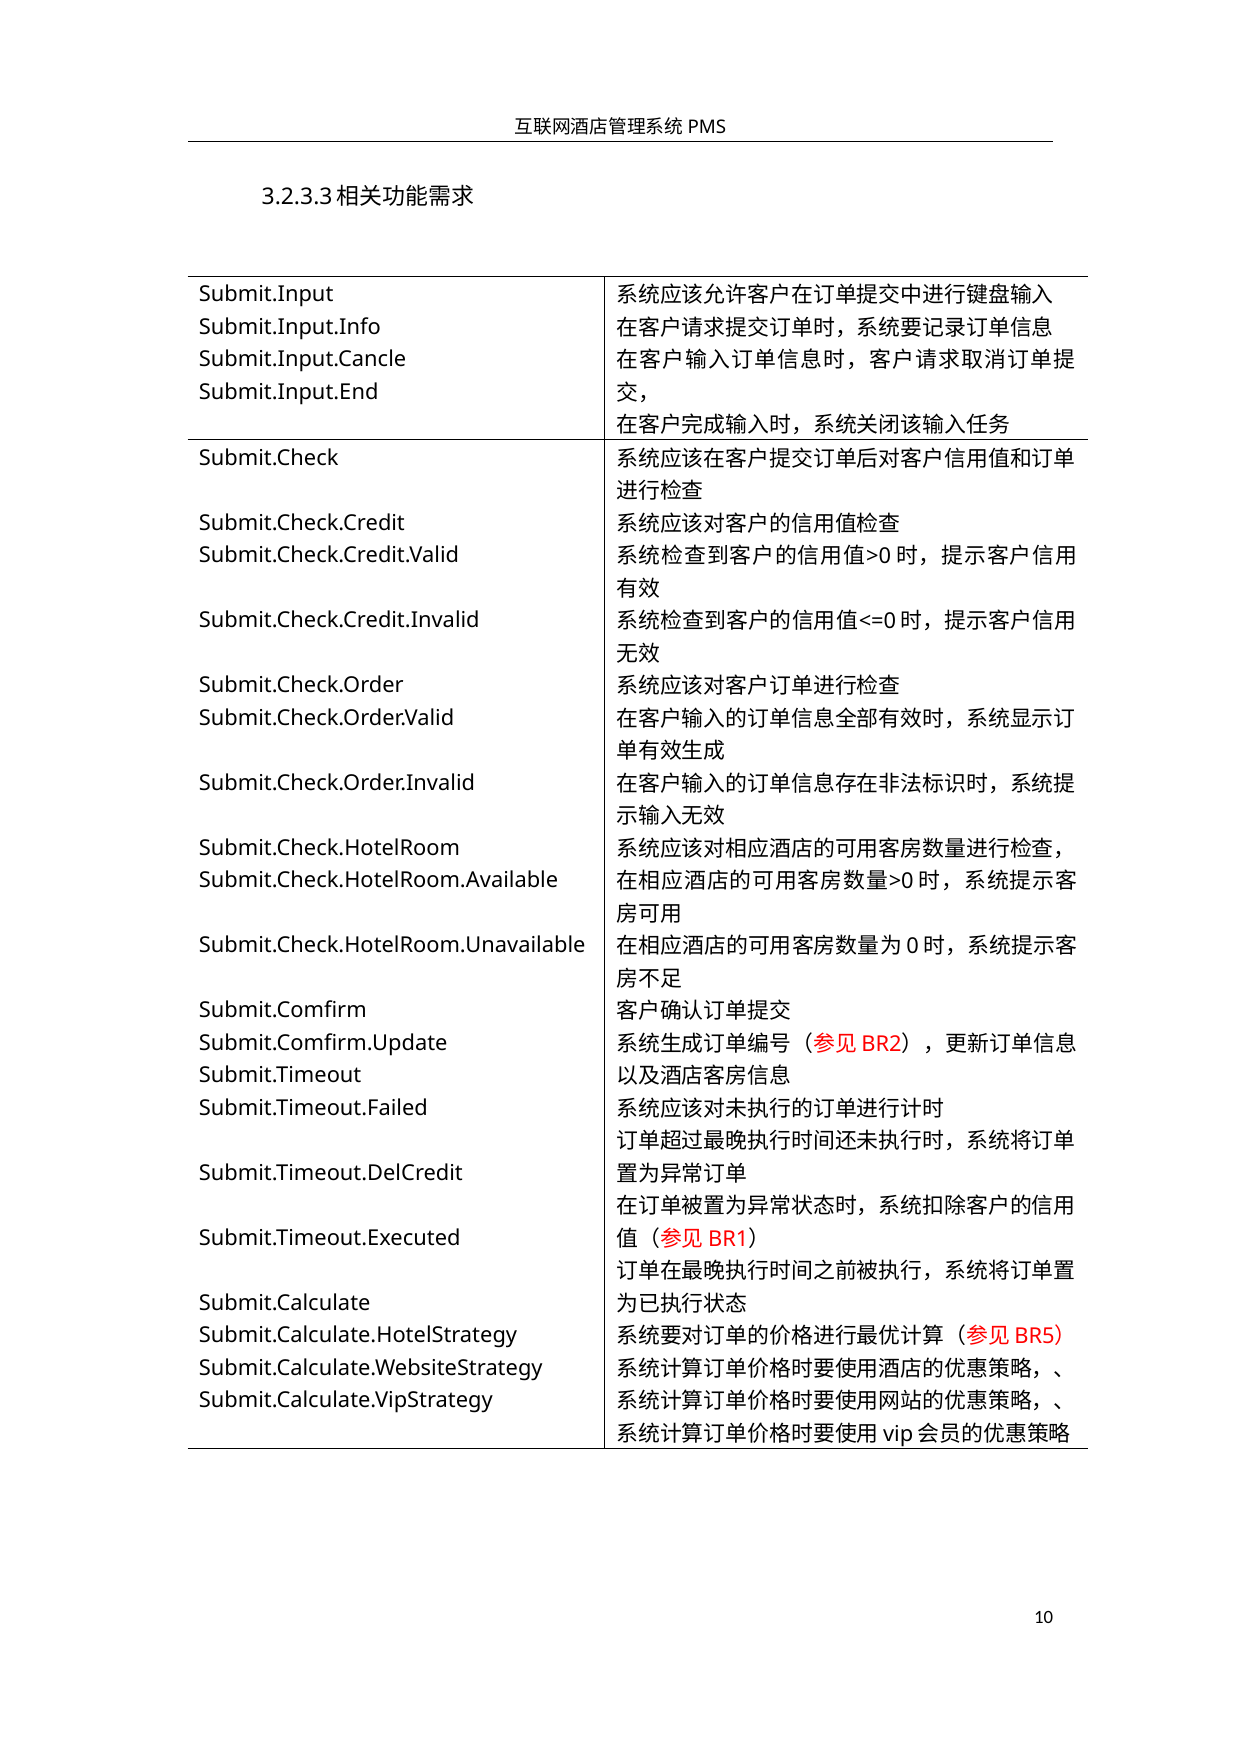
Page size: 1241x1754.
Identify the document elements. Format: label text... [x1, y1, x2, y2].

table_cell Submit.Check Submit.Check.Credit Submit.Check.Credit.Valid Submit.Check.Credit.Invalid Submit.Check.Order Submit.Check.Order.Valid Submit.Check.Order.Invalid Submit.Check.HotelRoom Submit.Check.HotelRoom.Available Submit.Check.HotelRoom.Unavailable Submit.Comfirm Submit.Comfirm.Update Submit.Timeout Submit.Timeout.Failed Submit.Timeout.DelCredit Submit.Timeout.Executed Submit.Calculate Submit.Calculate.HotelStrategy Submit.Calculate.WebsiteStrategy Submit.Calculate.VipStrategy [188, 440, 604, 1448]
table_cell 系统应该在客户提交订单后对客户信用值和订单进行检查 系统应该对客户的信用值检查 系统检查到客户的信用值>0时，提示客户信用有效 系统检查到客户的信用值<=0时，提示客户信用无效 系统应该对客户订单进行检查 在客户输入的订单信息全部有效时，系统显示订单有效生成 在客户输入的订单信息存在非法标识时，系统提示输入无效 系统应该对相应酒店的可用客房数量进行检查， 在相应酒店的可用客房数量>0时，系统提示客房可用 在相应酒店的可用客房数量为0时，系统提示客房不足 客户确认订单提交 系统生成订单编号（参见BR2），更新订单信息以及酒店客房信息 系统应该对未执行的订单进行计时 订单超过最晚执行时间还未执行时，系统将订单置为异常订单 在订单被置为异常状态时，系统扣除客户的信用值（参见BR1） 订单在最晚执行时间之前被执行，系统将订单置为已执行状态 系统要对订单的价格进行最优计算（参见BR5） 系统计算订单价格时要使用酒店的优惠策略，、 系统计算订单价格时要使用网站的优惠策略，、 系统计算订单价格时要使用vip会员的优惠策略 [605, 440, 1088, 1448]
subtitle 相关功能需求 [261, 162, 1053, 227]
table_header Submit.Input Submit.Input.Info Submit.Input.Cancle Submit.Input.End [188, 277, 604, 439]
table_header 系统应该允许客户在订单提交中进行键盘输入 在客户请求提交订单时，系统要记录订单信息 在客户输入订单信息时，客户请求取消订单提交， 在客户完成输入时，系统关闭该输入任务 [605, 277, 1088, 439]
